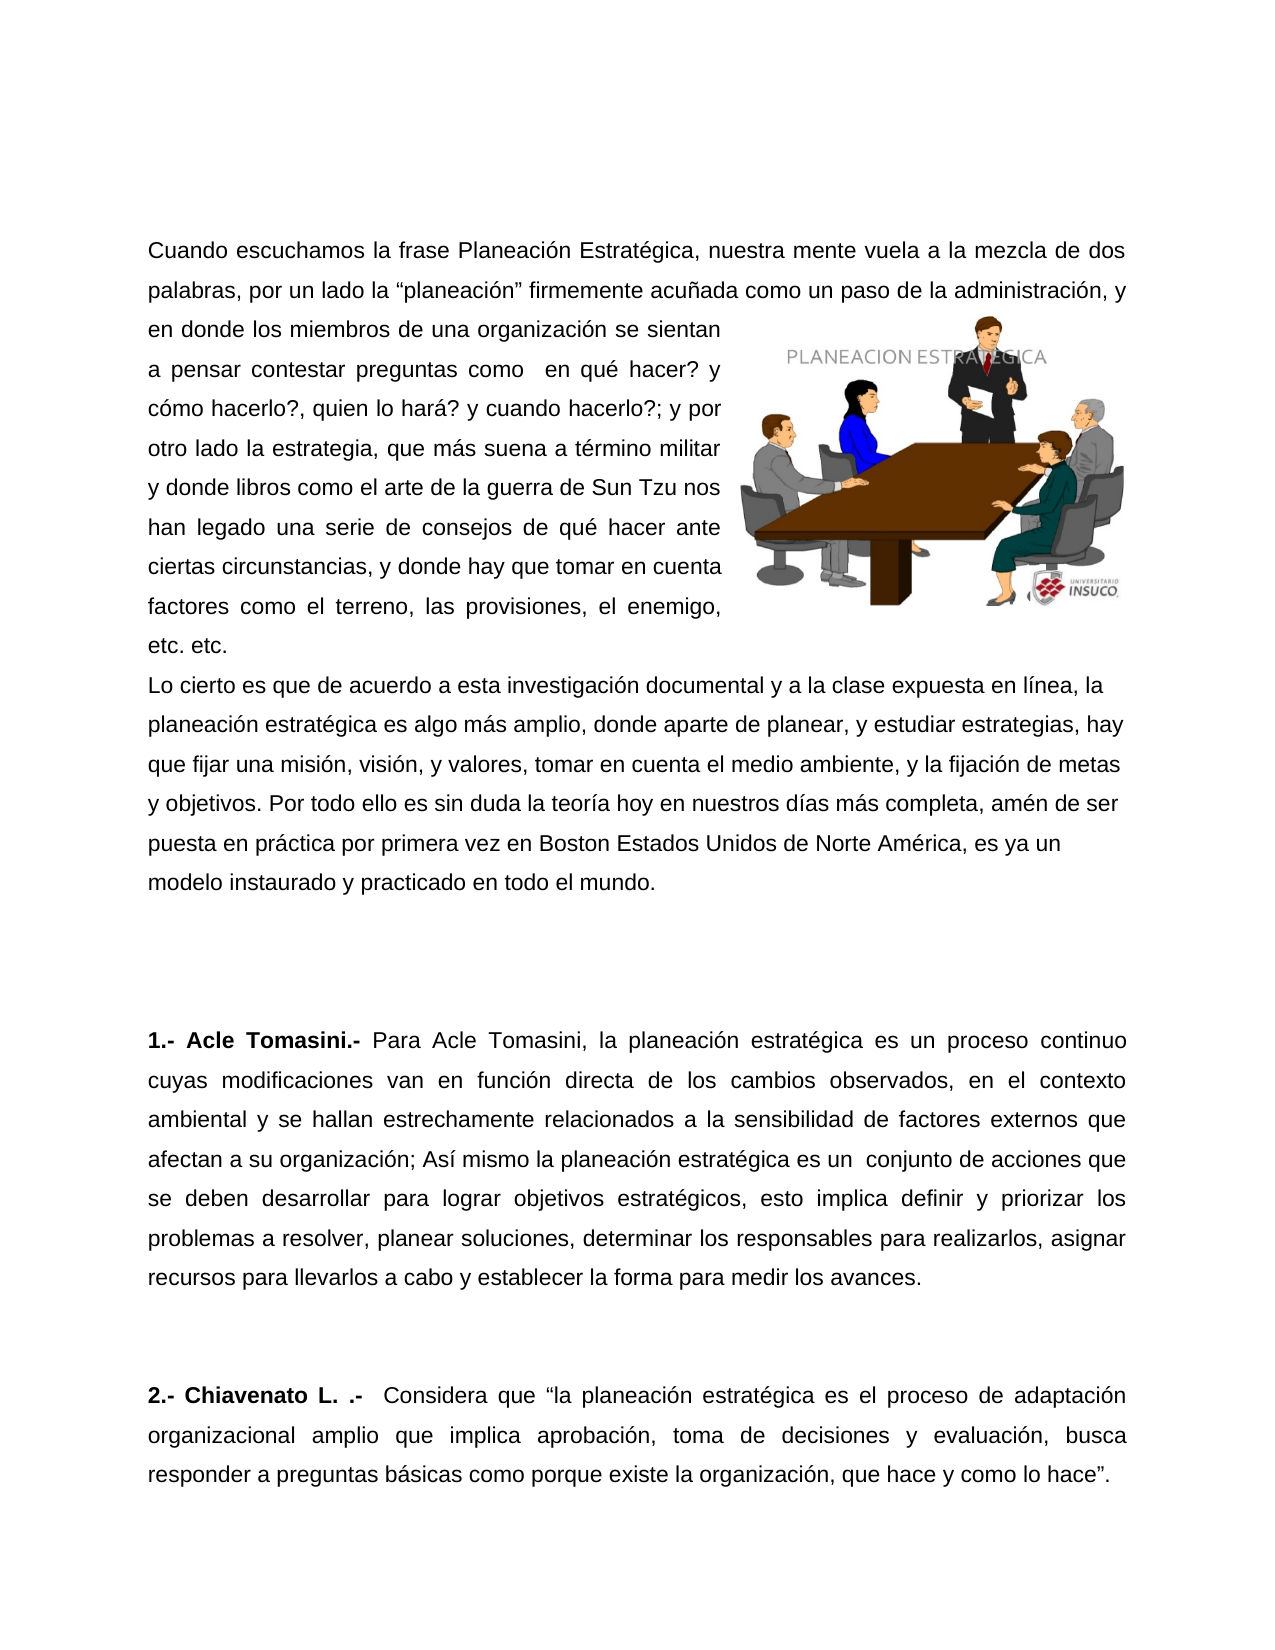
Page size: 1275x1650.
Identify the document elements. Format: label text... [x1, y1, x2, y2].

picture [739, 316, 1124, 605]
text 2.- Chiavenato L. .- Considera que “la planeación estratégica es el proceso de adaptación organizacional amplio que implica aprobación, toma de decisiones y evaluación, busca responder a preguntas básicas como porque existe la organización, que hace y como lo hace”. [148, 1382, 1127, 1488]
text 1.- Acle Tomasini.- Para Acle Tomasini, la planeación estratégica es un proceso continuo cuyas modificaciones van en función directa de los cambios observados, en el contexto ambiental y se hallan estrechamente relacionados a la sensibilidad de factores externos que afectan a su organización; Así mismo la planeación estratégica es un conjunto de acciones que se deben desarrollar para lograr objetivos estratégicos, esto implica definir y priorizar los problemas a resolver, planear soluciones, determinar los responsables para realizarlos, asignar recursos para llevarlos a cabo y establecer la forma para medir los avances. [148, 1027, 1127, 1290]
text Lo cierto es que de acuerdo a esta investigación documental y a la clase expuesta en línea, la planeación estratégica es algo más amplio, donde aparte de planear, y estudiar estrategias, hay que fijar una misión, visión, y valores, tomar en cuenta el medio ambiente, y la fijación de metas y objetivos. Por todo ello es sin duda la teoría hoy en nuestros días más completa, amén de ser puesta en práctica por primera vez en Boston Estados Unidos de Norte América, es ya un modelo instaurado y practicado en todo el mundo. [148, 672, 1127, 896]
